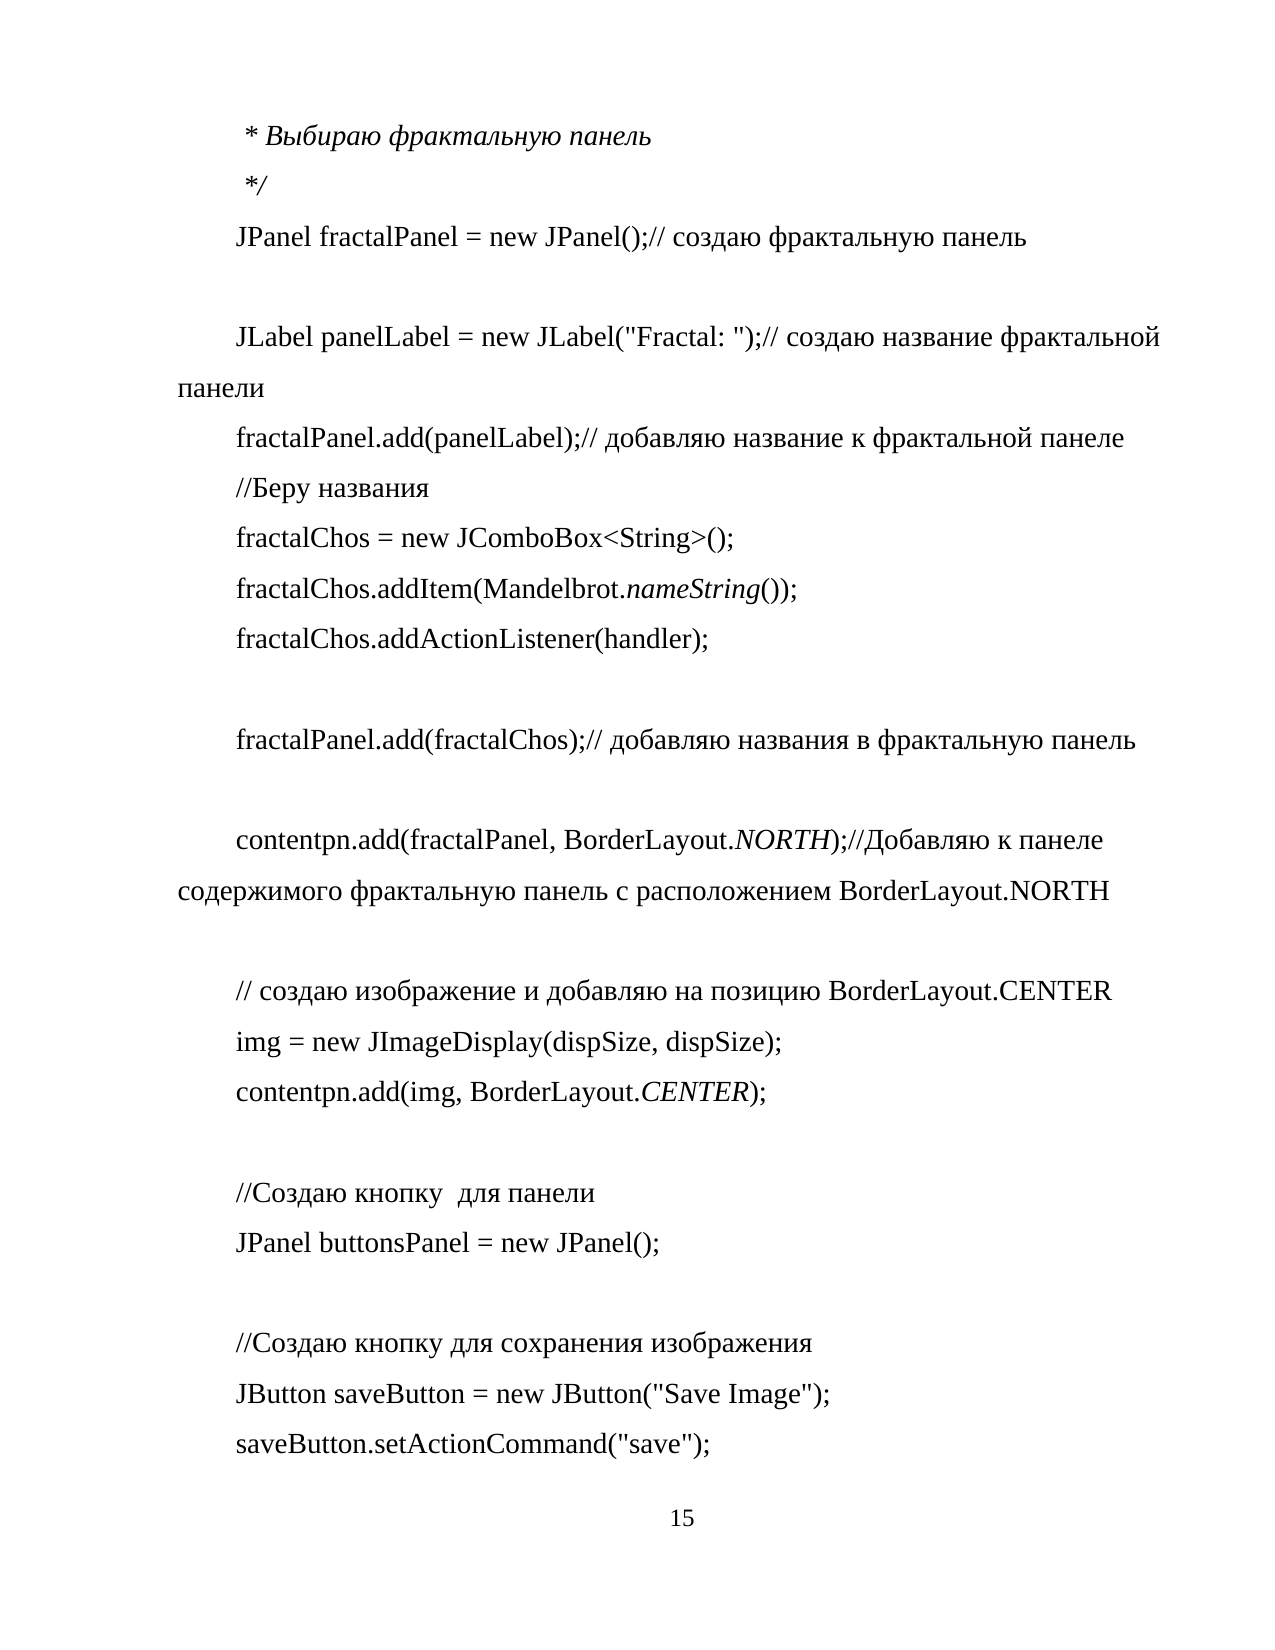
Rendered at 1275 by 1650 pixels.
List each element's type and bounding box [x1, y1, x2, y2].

text [177, 118, 1186, 1460]
